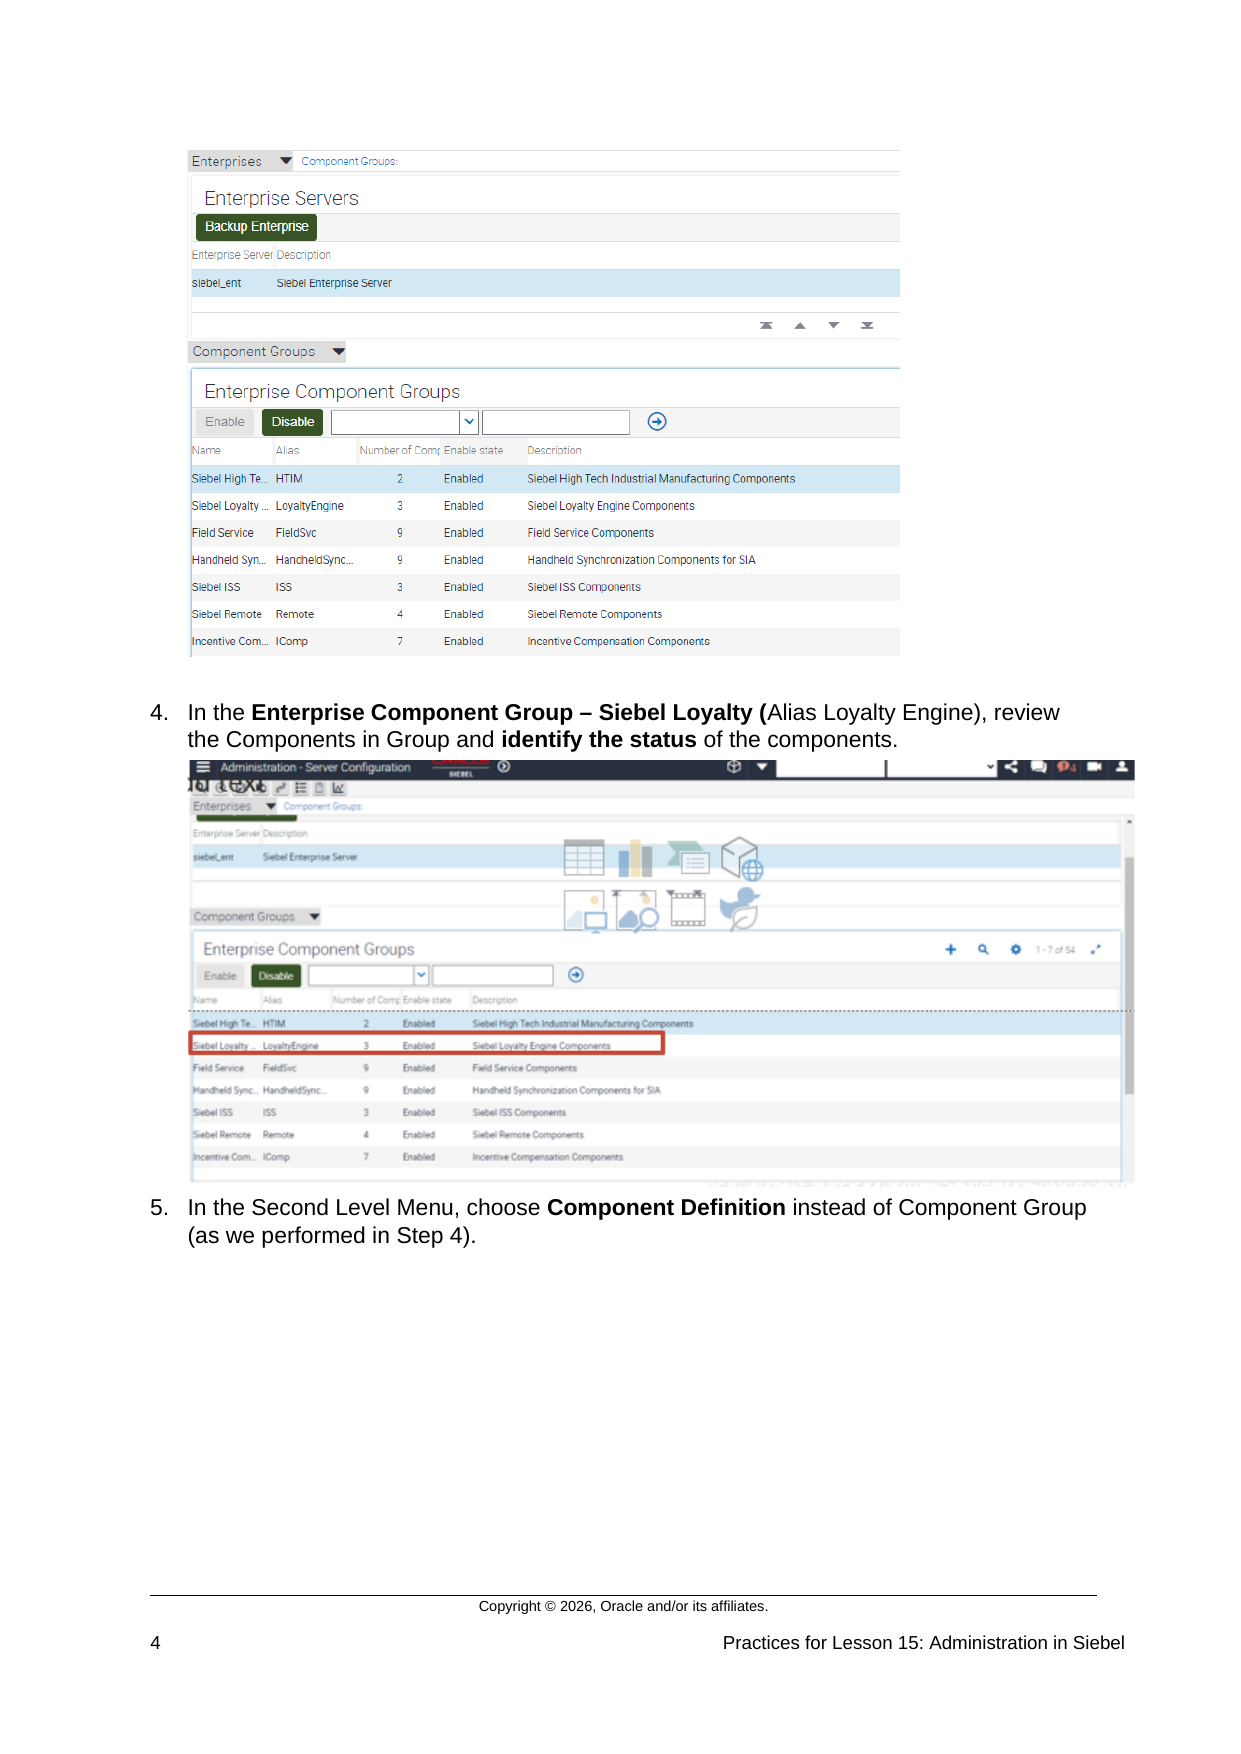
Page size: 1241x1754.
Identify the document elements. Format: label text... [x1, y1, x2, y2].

picture [187, 150, 901, 657]
list In the Second Level Menu, choose Component Definition instead of Component Group (as we performed in Step 4). [150, 1194, 1097, 1248]
picture [187, 760, 1135, 1187]
list In the Enterprise Component Group – Siebel Loyalty (Alias Loyalty Engine), review the Components in Group and identify the status of the components. [150, 698, 1097, 752]
